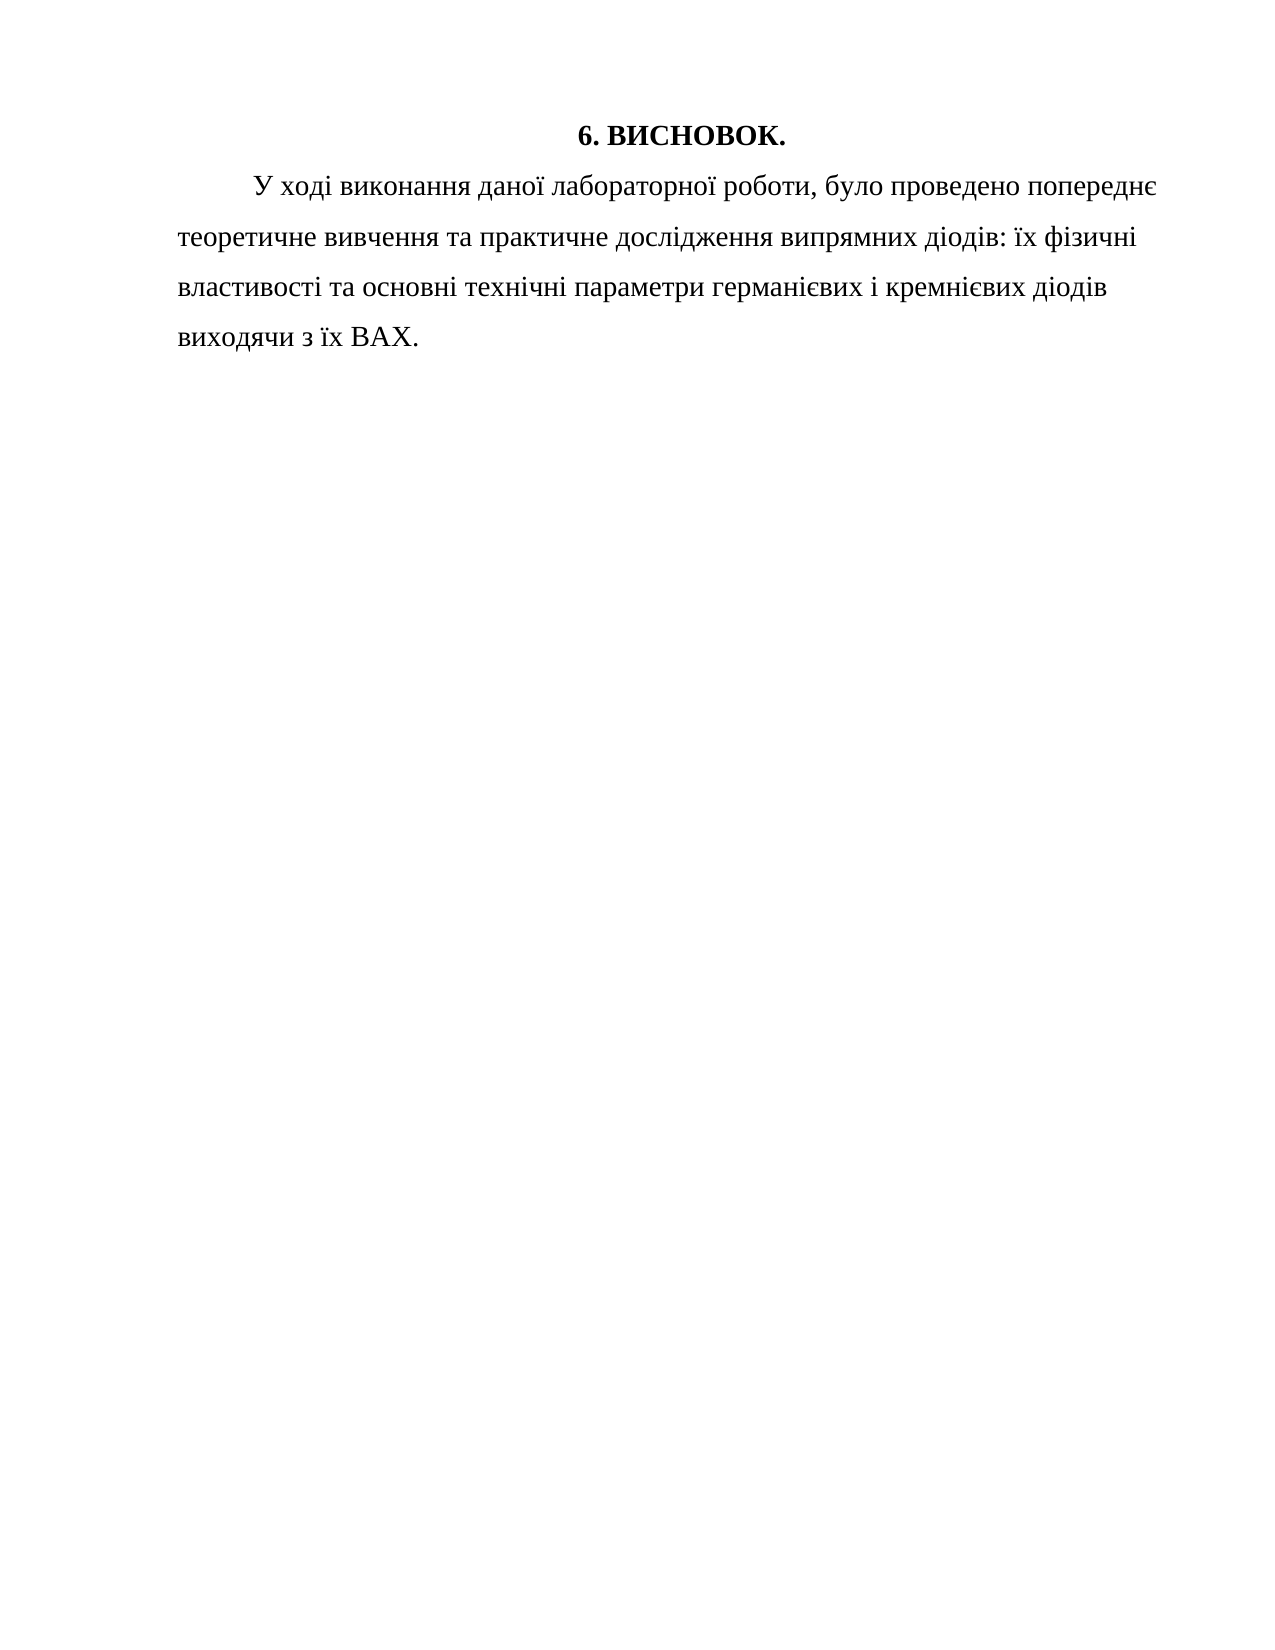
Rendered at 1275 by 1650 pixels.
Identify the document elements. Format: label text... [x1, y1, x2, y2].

text 6. ВИСНОВОК. [177, 118, 1186, 152]
text У ході виконання даної лабораторної роботи, було проведено попереднє теоретичне вивчення та практичне дослідження випрямних діодів: їх фізичні властивості та основні технічні параметри германієвих і кремнієвих діодів виходячи з їх ВАХ. [177, 168, 1186, 353]
